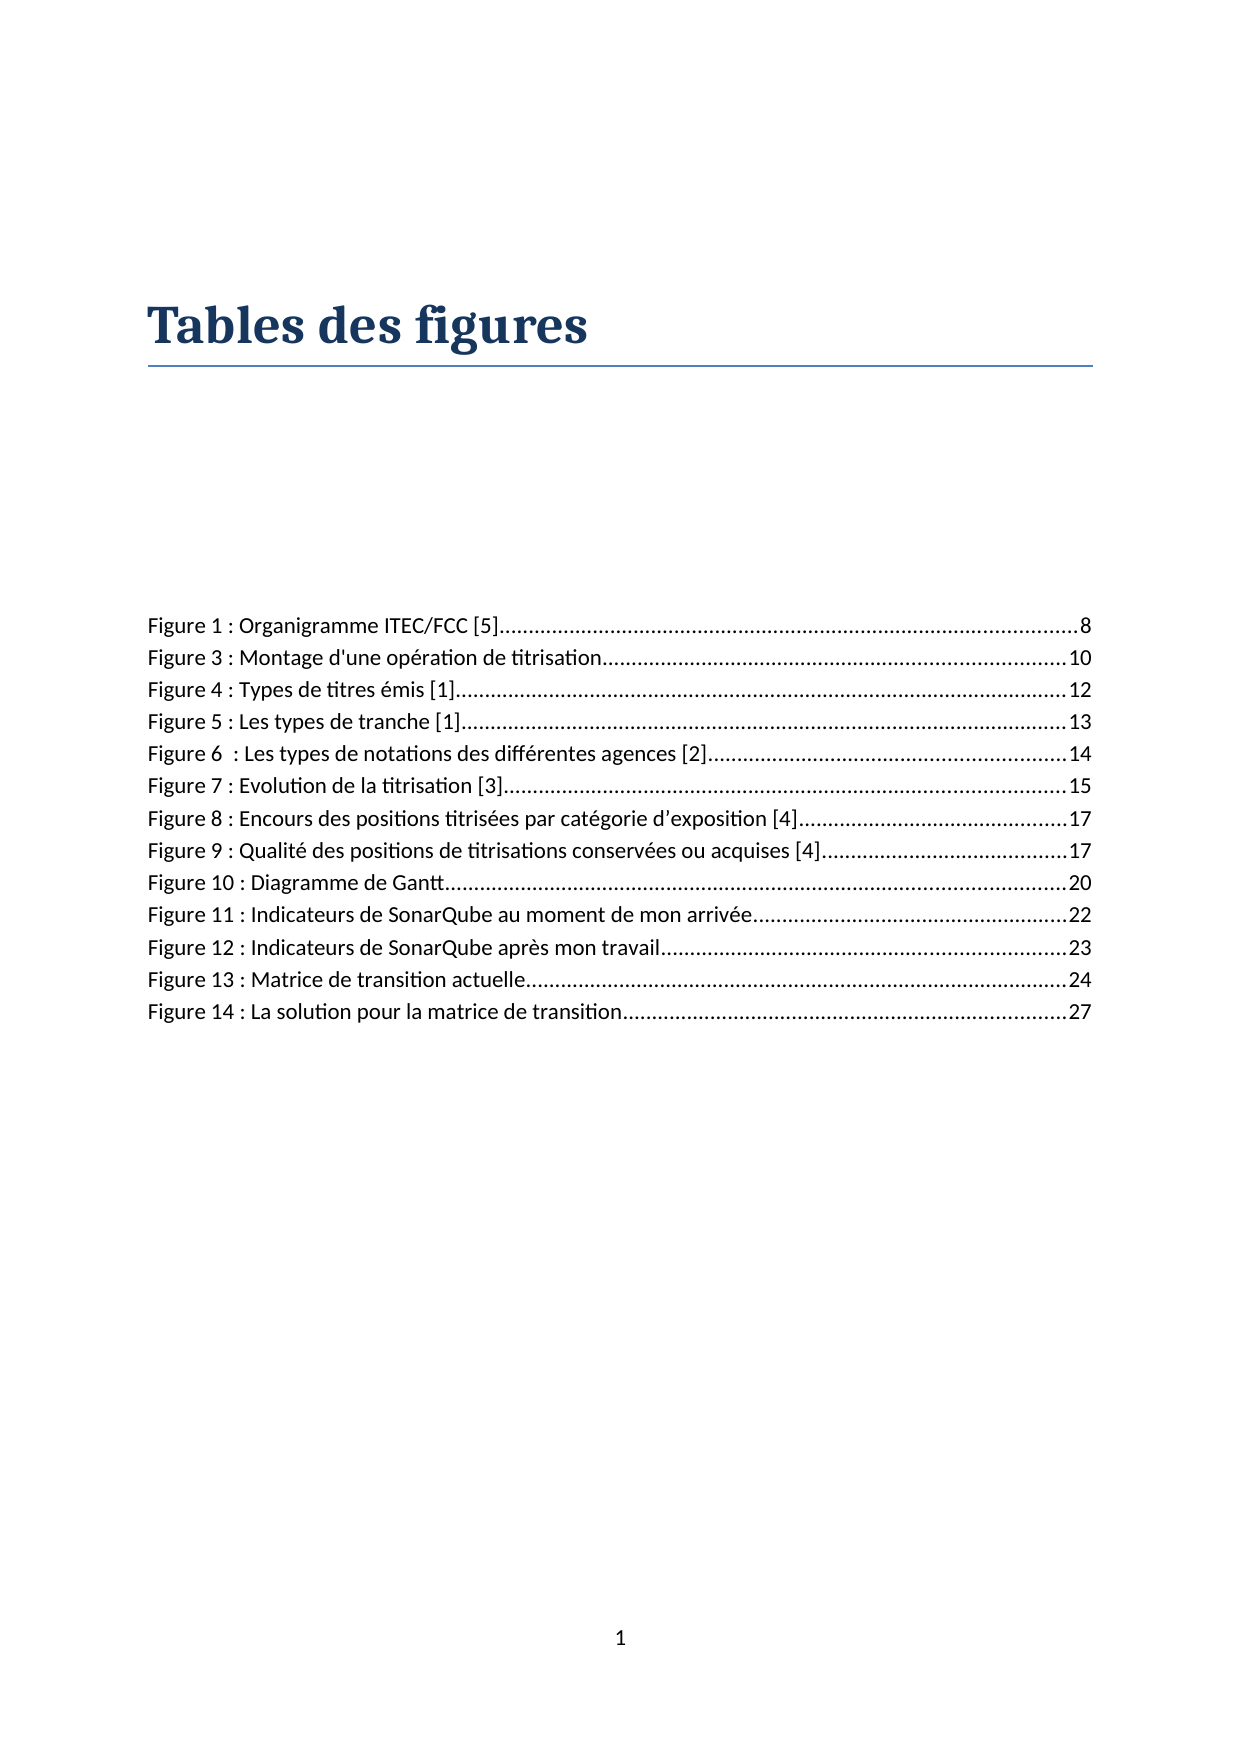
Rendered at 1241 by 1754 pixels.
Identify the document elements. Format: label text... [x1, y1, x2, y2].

text Figure 11 : Indicateurs de SonarQube au moment de mon arrivée 22 [148, 900, 1093, 928]
text Figure 10 : Diagramme de Gantt 20 [148, 868, 1093, 896]
text Figure 13 : Matrice de transition actuelle 24 [148, 965, 1093, 993]
text Figure 6 : Les types de notations des différentes agences [2] 14 [148, 739, 1093, 767]
text Figure 3 : Montage d'une opération de titrisation 10 [148, 643, 1093, 671]
text Figure 5 : Les types de tranche [1] 13 [148, 707, 1093, 735]
text Figure 7 : Evolution de la titrisation [3] 15 [148, 772, 1093, 800]
text Figure 4 : Types de titres émis [1] 12 [148, 675, 1093, 703]
text Figure 14 : La solution pour la matrice de transition 27 [148, 997, 1093, 1025]
text Figure 1 : Organigramme ITEC/FCC [5] 8 [148, 611, 1093, 639]
text Figure 12 : Indicateurs de SonarQube après mon travail 23 [148, 933, 1093, 961]
text Figure 8 : Encours des positions titrisées par catégorie d’exposition [4] 17 [148, 804, 1093, 832]
title Tables des figures [148, 295, 1093, 365]
text Figure 9 : Qualité des positions de titrisations conservées ou acquises [4] 17 [148, 836, 1093, 864]
